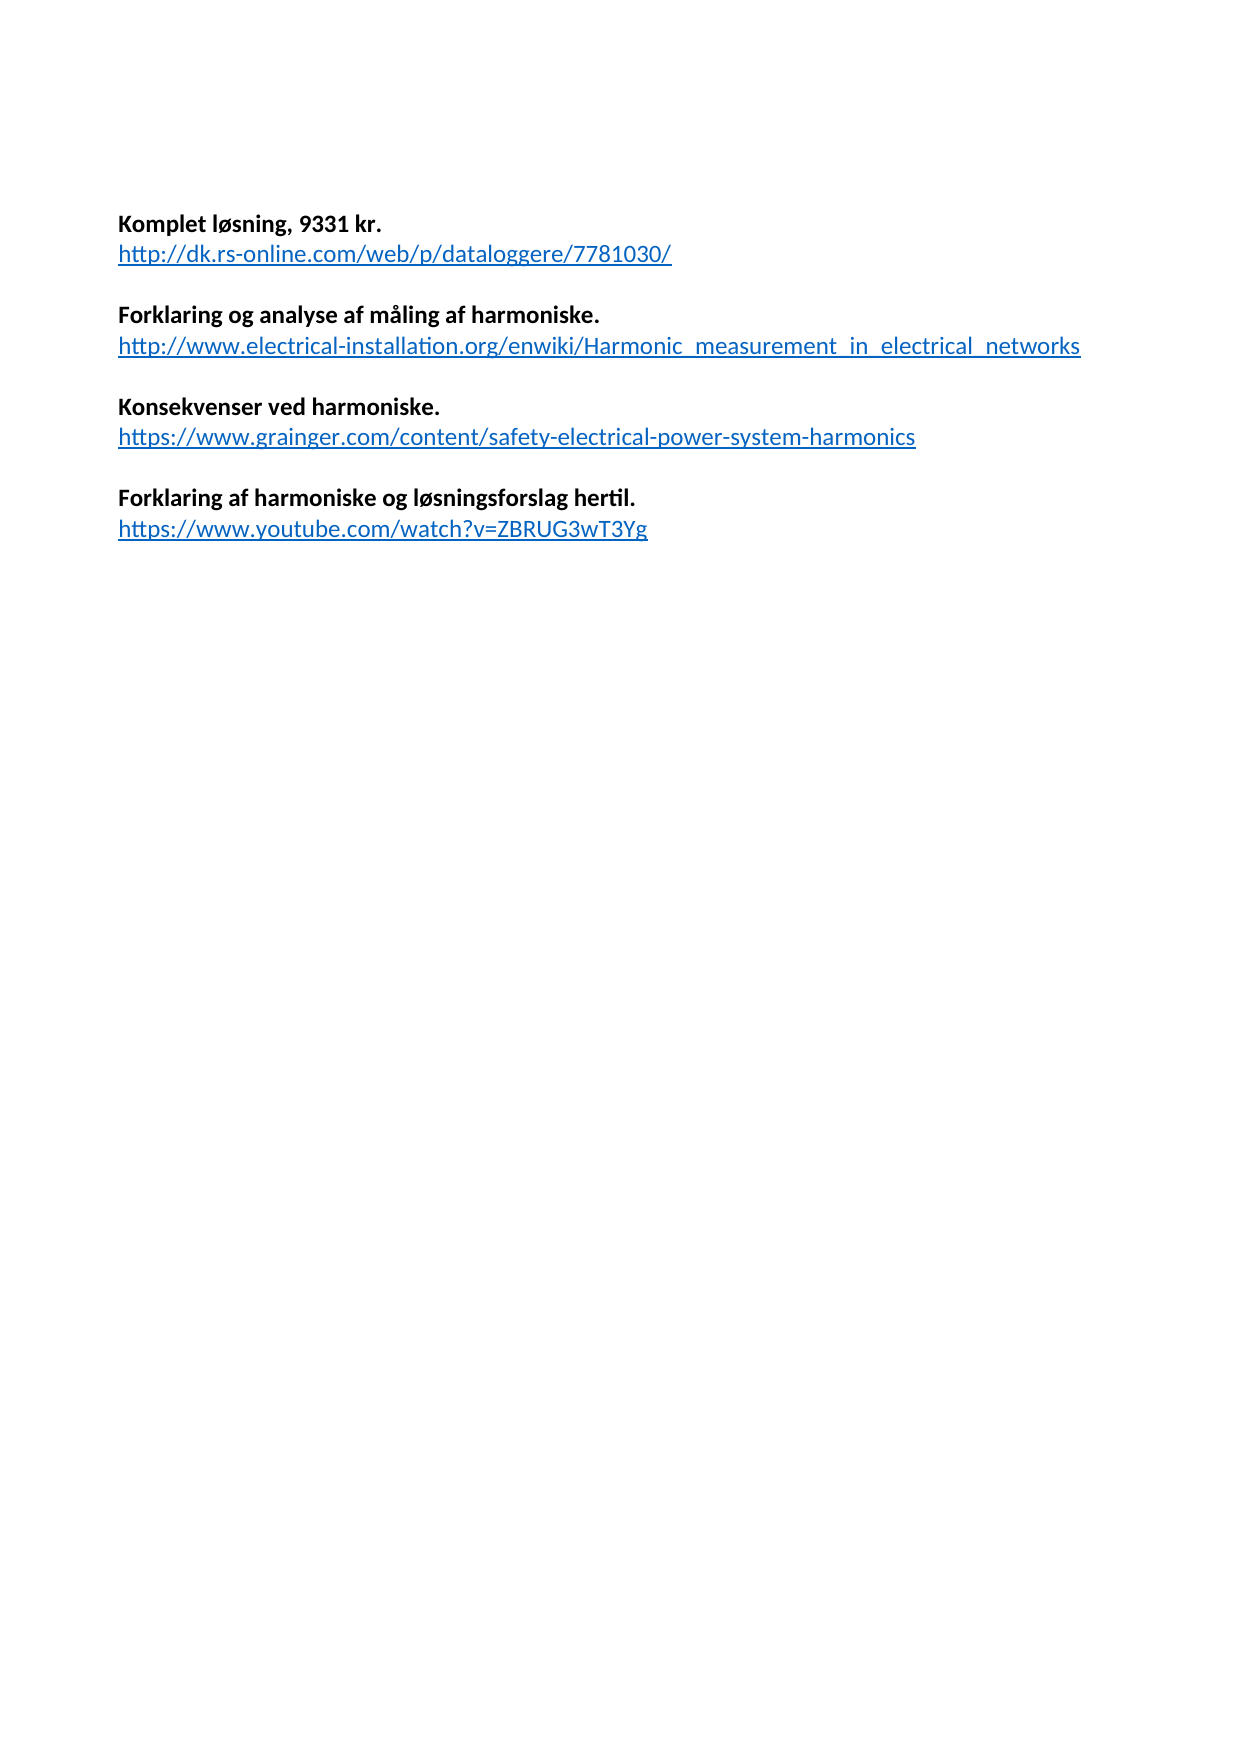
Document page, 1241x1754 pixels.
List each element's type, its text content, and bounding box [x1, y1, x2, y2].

text Forklaring og analyse af måling af harmoniske. [118, 299, 1122, 330]
text Komplet løsning, 9331 kr. [118, 208, 1122, 238]
text Forklaring af harmoniske og løsningsforslag hertil. [118, 482, 1122, 513]
text http://www.electrical-installation.org/enwiki/Harmonic_measurement_in_electrical_networks [118, 330, 1122, 360]
text Konsekvenser ved harmoniske. [118, 391, 1122, 421]
text https://www.youtube.com/watch?v=ZBRUG3wT3Yg [118, 513, 1122, 543]
text http://dk.rs-online.com/web/p/dataloggere/7781030/ [118, 238, 1122, 269]
text https://www.grainger.com/content/safety-electrical-power-system-harmonics [118, 421, 1122, 452]
